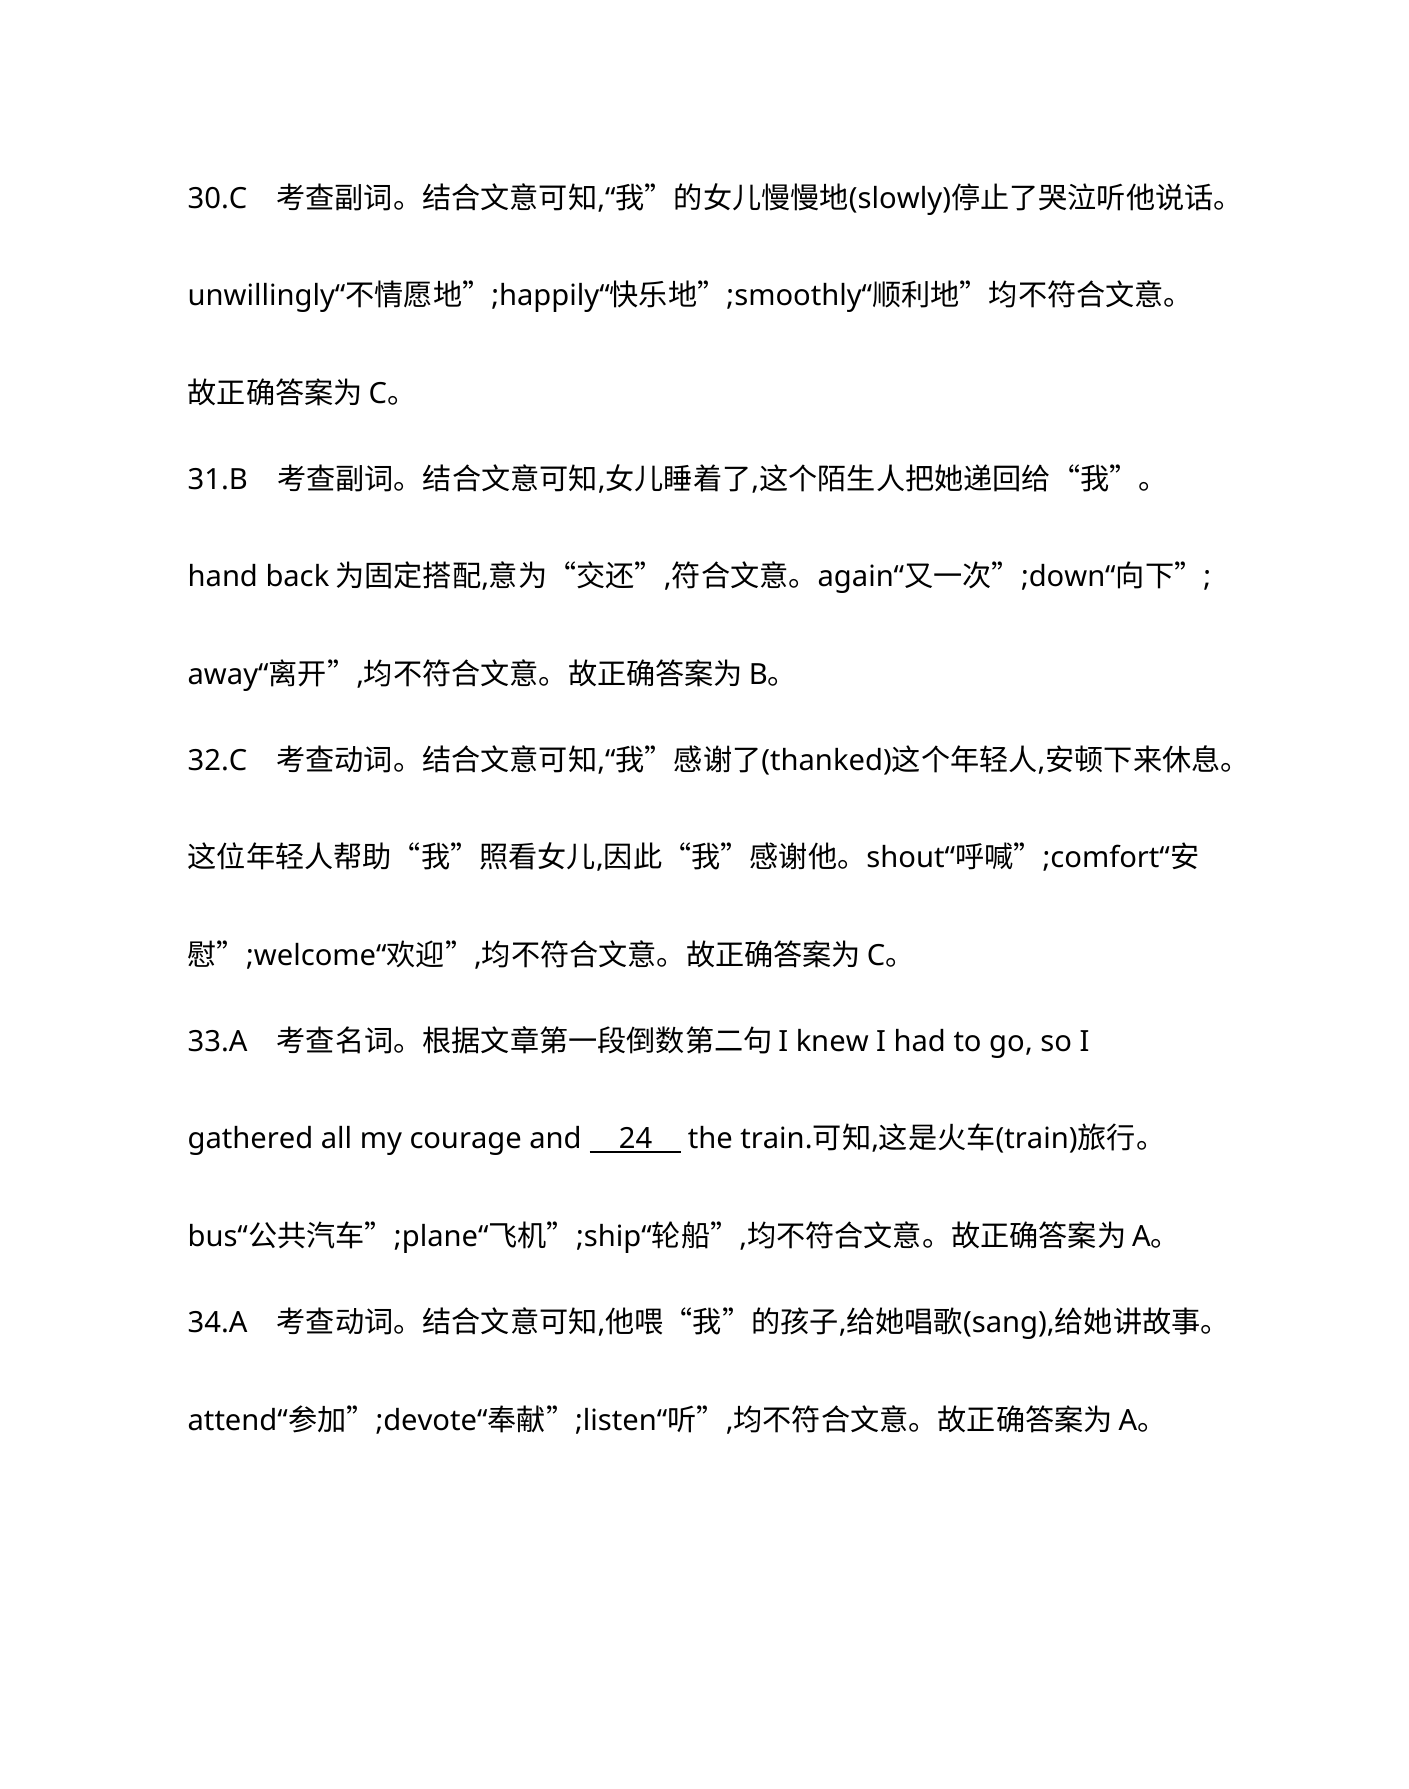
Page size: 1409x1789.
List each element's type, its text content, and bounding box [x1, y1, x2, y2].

text 34.A 考查动词。结合文意可知,他喂“我”的孩子,给她唱歌(sang),给她讲故事。attend“参加”;devote“奉献”;listen“听”,均不符合文意。故正确答案为A。 [187, 1287, 1221, 1450]
text 32.C 考查动词。结合文意可知,“我”感谢了(thanked)这个年轻人,安顿下来休息。这位年轻人帮助“我”照看女儿,因此“我”感谢他。shout“呼喊”;comfort“安慰”;welcome“欢迎”,均不符合文意。故正确答案为C。 [187, 725, 1221, 985]
text 31.B 考查副词。结合文意可知,女儿睡着了,这个陌生人把她递回给“我”。hand back为固定搭配,意为“交还”,符合文意。again“又一次”;down“向下”;away“离开”,均不符合文意。故正确答案为B。 [187, 444, 1221, 704]
text 30.C 考查副词。结合文意可知,“我”的女儿慢慢地(slowly)停止了哭泣听他说话。unwillingly“不情愿地”;happily“快乐地”;smoothly“顺利地”均不符合文意。故正确答案为C。 [187, 163, 1221, 423]
text 33.A 考查名词。根据文章第一段倒数第二句I knew I had to go, so I gathered all my courage and 24 the train.可知,这是火车(train)旅行。bus“公共汽车”;plane“飞机”;ship“轮船”,均不符合文意。故正确答案为A。 [187, 1006, 1221, 1266]
